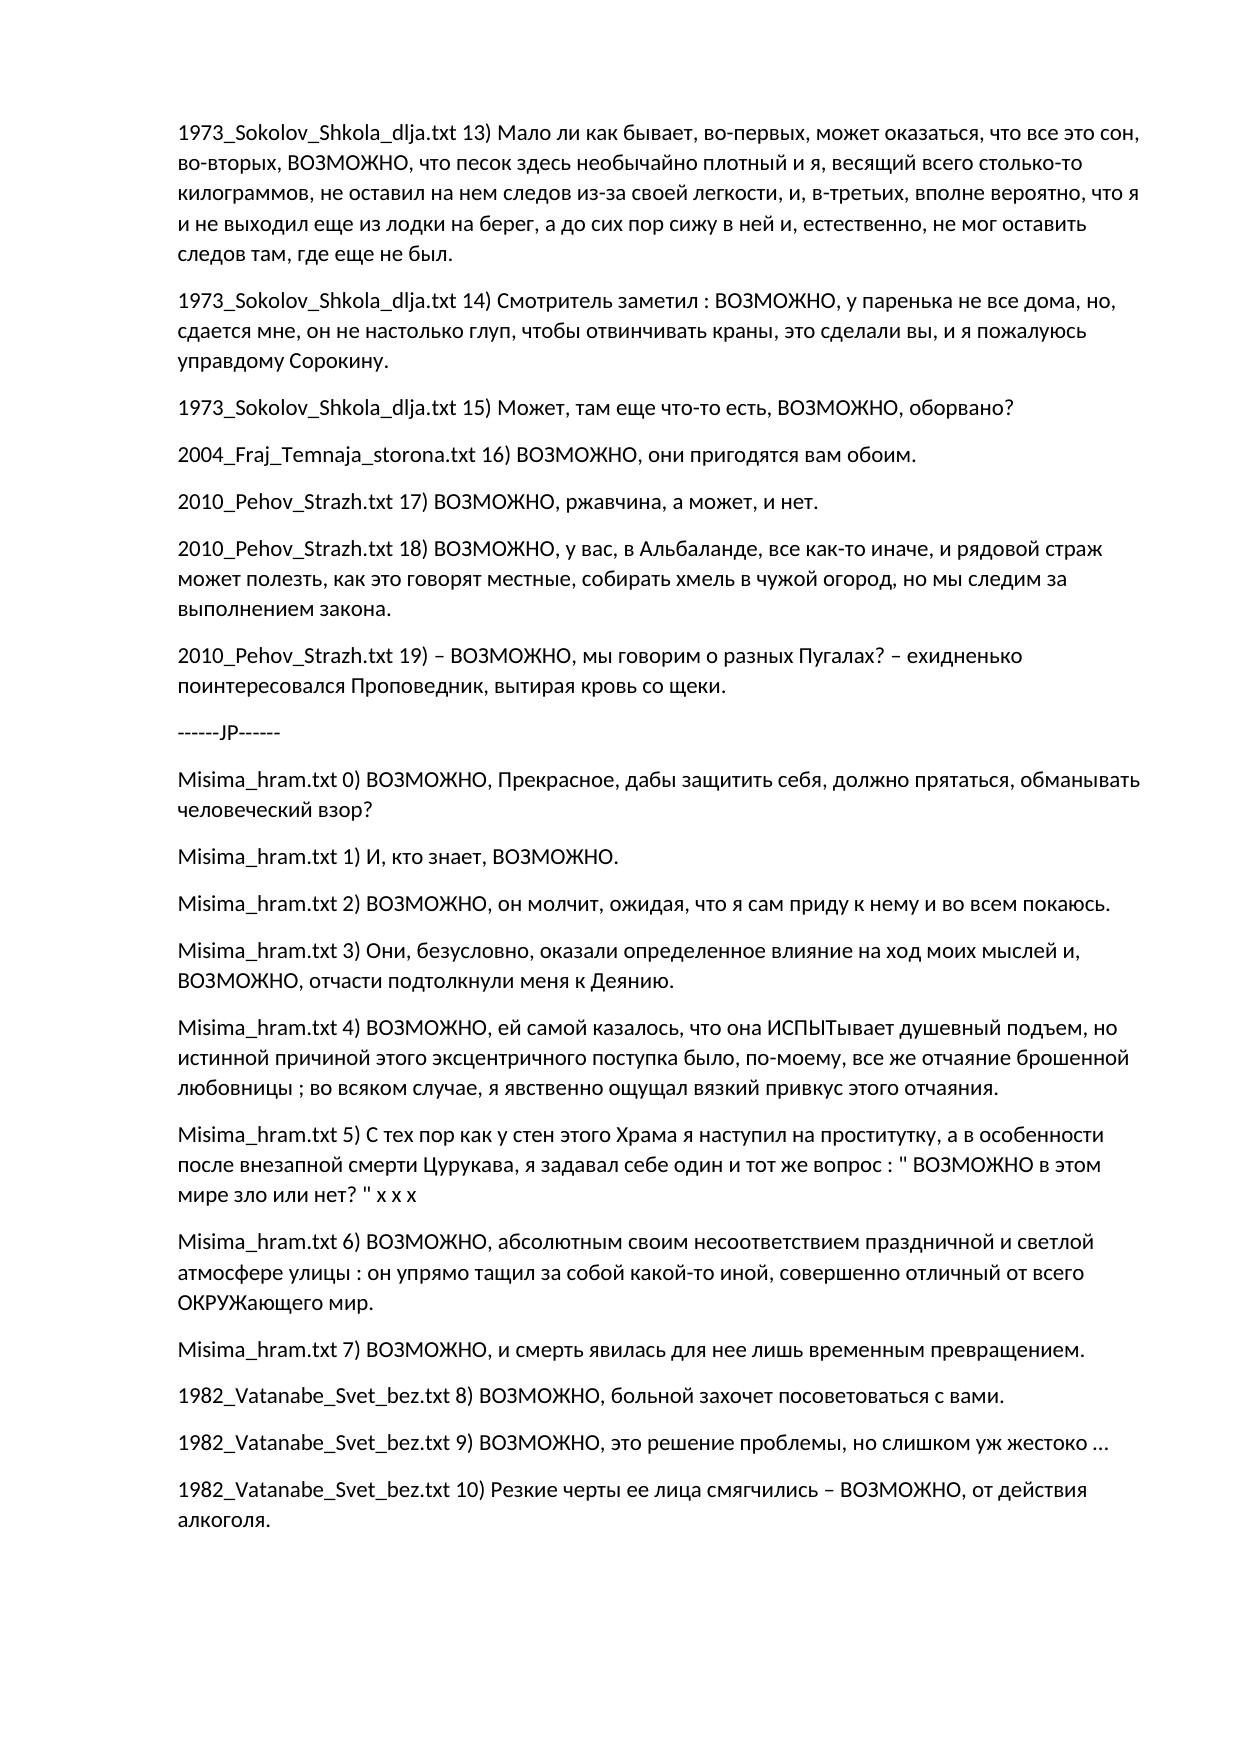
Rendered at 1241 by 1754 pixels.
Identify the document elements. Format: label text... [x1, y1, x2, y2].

text 2004_Fraj_Temnaja_storona.txt 16) ВОЗМОЖНО, они пригодятся вам обоим. [177, 440, 1152, 468]
text Misima_hram.txt 1) И, кто знает, ВОЗМОЖНО. [177, 842, 1152, 870]
text 1982_Vatanabe_Svet_bez.txt 10) Резкие черты ее лица смягчились – ВОЗМОЖНО, от действия алкоголя. [177, 1475, 1152, 1534]
text Misima_hram.txt 4) ВОЗМОЖНО, ей самой казалось, что она ИСПЫТывает душевный подъем, но истинной причиной этого эксцентричного поступка было, по-моему, все же отчаяние брошенной любовницы ; во всяком случае, я явственно ощущал вязкий привкус этого отчаяния. [177, 1013, 1152, 1101]
text 1982_Vatanabe_Svet_bez.txt 9) ВОЗМОЖНО, это решение проблемы, но слишком уж жестоко … [177, 1428, 1152, 1457]
text 2010_Pehov_Strazh.txt 19) – ВОЗМОЖНО, мы говорим о разных Пугалах? – ехидненько поинтересовался Проповедник, вытирая кровь со щеки. [177, 641, 1152, 699]
text ------JP------ [177, 718, 1152, 746]
text 1973_Sokolov_Shkola_dlja.txt 14) Смотритель заметил : ВОЗМОЖНО, у паренька не все дома, но, сдается мне, он не настолько глуп, чтобы отвинчивать краны, это сделали вы, и я пожалуюсь управдому Сорокину. [177, 286, 1152, 374]
text Misima_hram.txt 5) С тех пор как у стен этого Храма я наступил на проститутку, а в особенности после внезапной смерти Цурукава, я задавал себе один и тот же вопрос : " ВОЗМОЖНО в этом мире зло или нет? " x x x [177, 1120, 1152, 1209]
text Misima_hram.txt 2) ВОЗМОЖНО, он молчит, ожидая, что я сам приду к нему и во всем покаюсь. [177, 889, 1152, 917]
text 2010_Pehov_Strazh.txt 18) ВОЗМОЖНО, у вас, в Альбаланде, все как-то иначе, и рядовой страж может полезть, как это говорят местные, собирать хмель в чужой огород, но мы следим за выполнением закона. [177, 534, 1152, 622]
text Misima_hram.txt 0) ВОЗМОЖНО, Прекрасное, дабы защитить себя, должно прятаться, обманывать человеческий взор? [177, 765, 1152, 823]
text 1973_Sokolov_Shkola_dlja.txt 13) Мало ли как бывает, во-первых, может оказаться, что все это сон, во-вторых, ВОЗМОЖНО, что песок здесь необычайно плотный и я, весящий всего столько-то килограммов, не оставил на нем следов из-за своей легкости, и, в-третьих, вполне вероятно, что я и не выходил еще из лодки на берег, а до сих пор сижу в ней и, естественно, не мог оставить следов там, где еще не был. [177, 118, 1152, 267]
text Misima_hram.txt 7) ВОЗМОЖНО, и смерть явилась для нее лишь временным превращением. [177, 1335, 1152, 1363]
text 2010_Pehov_Strazh.txt 17) ВОЗМОЖНО, ржавчина, а может, и нет. [177, 487, 1152, 515]
text Misima_hram.txt 3) Они, безусловно, оказали определенное влияние на ход моих мыслей и, ВОЗМОЖНО, отчасти подтолкнули меня к Деянию. [177, 936, 1152, 994]
text 1973_Sokolov_Shkola_dlja.txt 15) Может, там еще что-то есть, ВОЗМОЖНО, оборвано? [177, 393, 1152, 421]
text Misima_hram.txt 6) ВОЗМОЖНО, абсолютным своим несоответствием праздничной и светлой атмосфере улицы : он упрямо тащил за собой какой-то иной, совершенно отличный от всего ОКРУЖающего мир. [177, 1227, 1152, 1316]
text 1982_Vatanabe_Svet_bez.txt 8) ВОЗМОЖНО, больной захочет посоветоваться с вами. [177, 1382, 1152, 1410]
